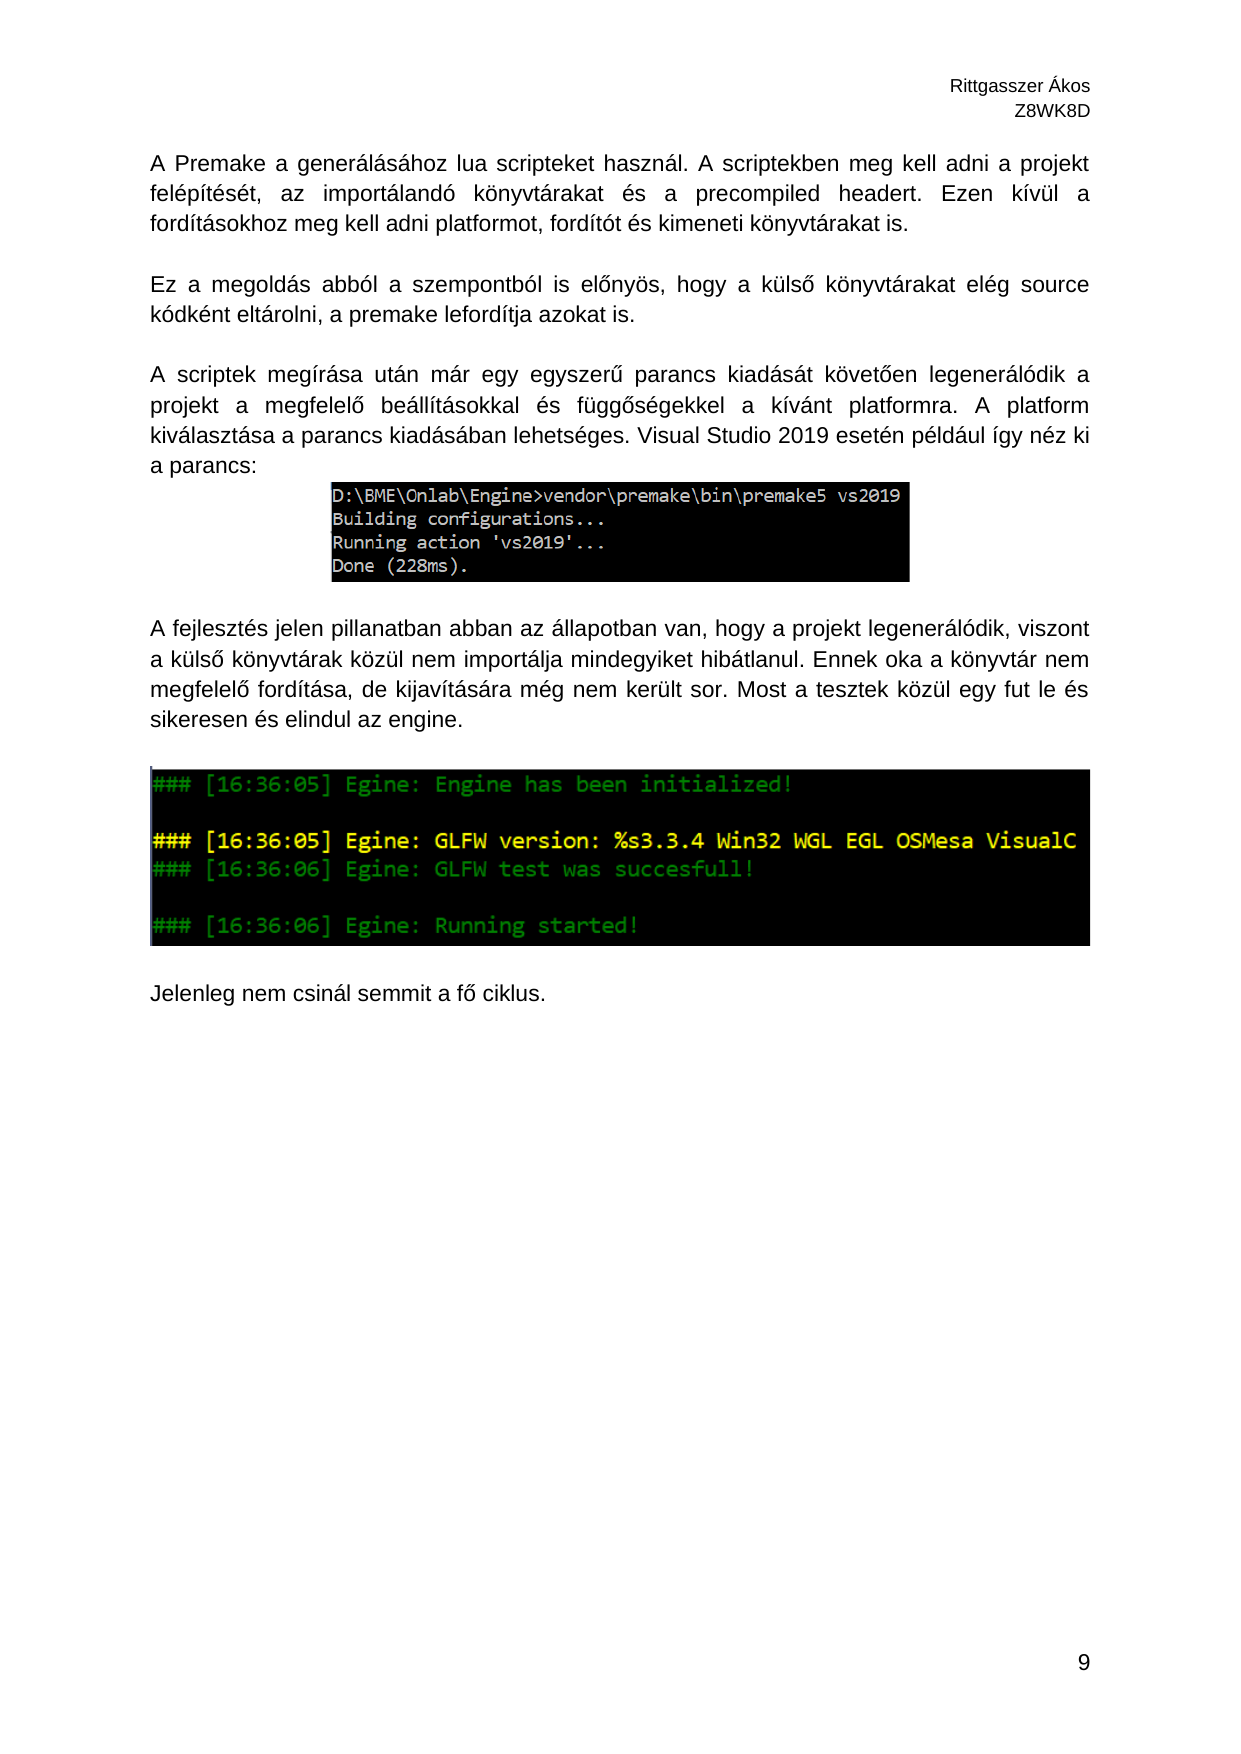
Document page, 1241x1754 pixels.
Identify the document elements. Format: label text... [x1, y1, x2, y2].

text Jelenleg nem csinál semmit a fő ciklus. [150, 980, 1090, 1006]
text A Premake a generálásához lua scripteket használ. A scriptekben meg kell adni a projekt felépítését, az importálandó könyvtárakat és a precompiled headert. Ezen kívül a fordításokhoz meg kell adni platformot, fordítót és kimeneti könyvtárakat is. [150, 150, 1090, 237]
text Ez a megoldás abból a szempontból is előnyös, hogy a külső könyvtárakat elég source kódként eltárolni, a premake lefordítja azokat is. [150, 271, 1090, 327]
text A fejlesztés jelen pillanatban abban az állapotban van, hogy a projekt legenerálódik, viszont a külső könyvtárak közül nem importálja mindegyiket hibátlanul. Ennek oka a könyvtár nem megfelelő fordítása, de kijavítására még nem került sor. Most a tesztek közül egy fut le és sikeresen és elindul az engine. [150, 615, 1090, 732]
picture [330, 482, 910, 582]
text A scriptek megírása után már egy egyszerű parancs kiadását követően legenerálódik a projekt a megfelelő beállításokkal és függőségekkel a kívánt platformra. A platform kiválasztása a parancs kiadásában lehetséges. Visual Studio 2019 esetén például így néz ki a parancs: [150, 361, 1090, 478]
picture [150, 766, 1091, 946]
